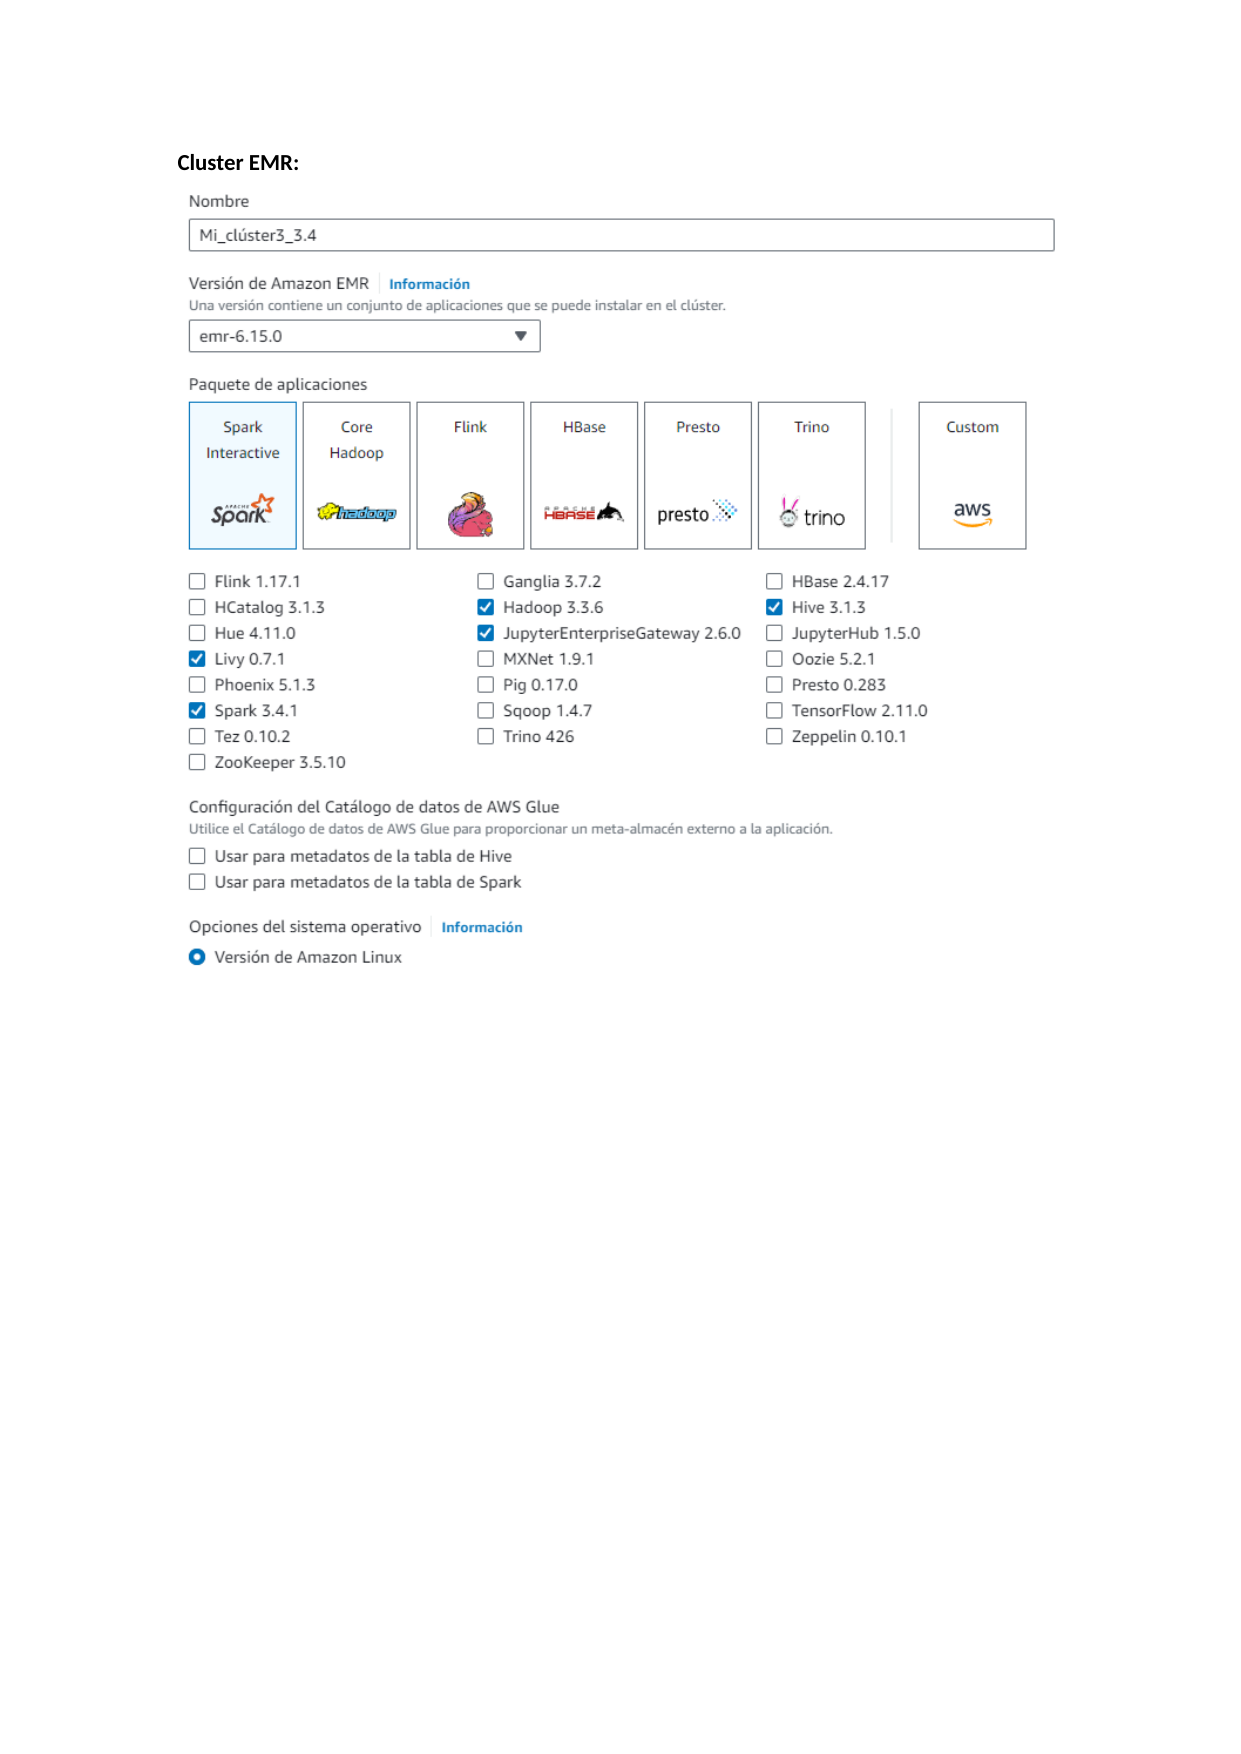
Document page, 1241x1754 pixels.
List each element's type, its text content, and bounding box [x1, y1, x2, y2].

picture [176, 194, 1063, 971]
text Cluster EMR: [177, 148, 1063, 176]
